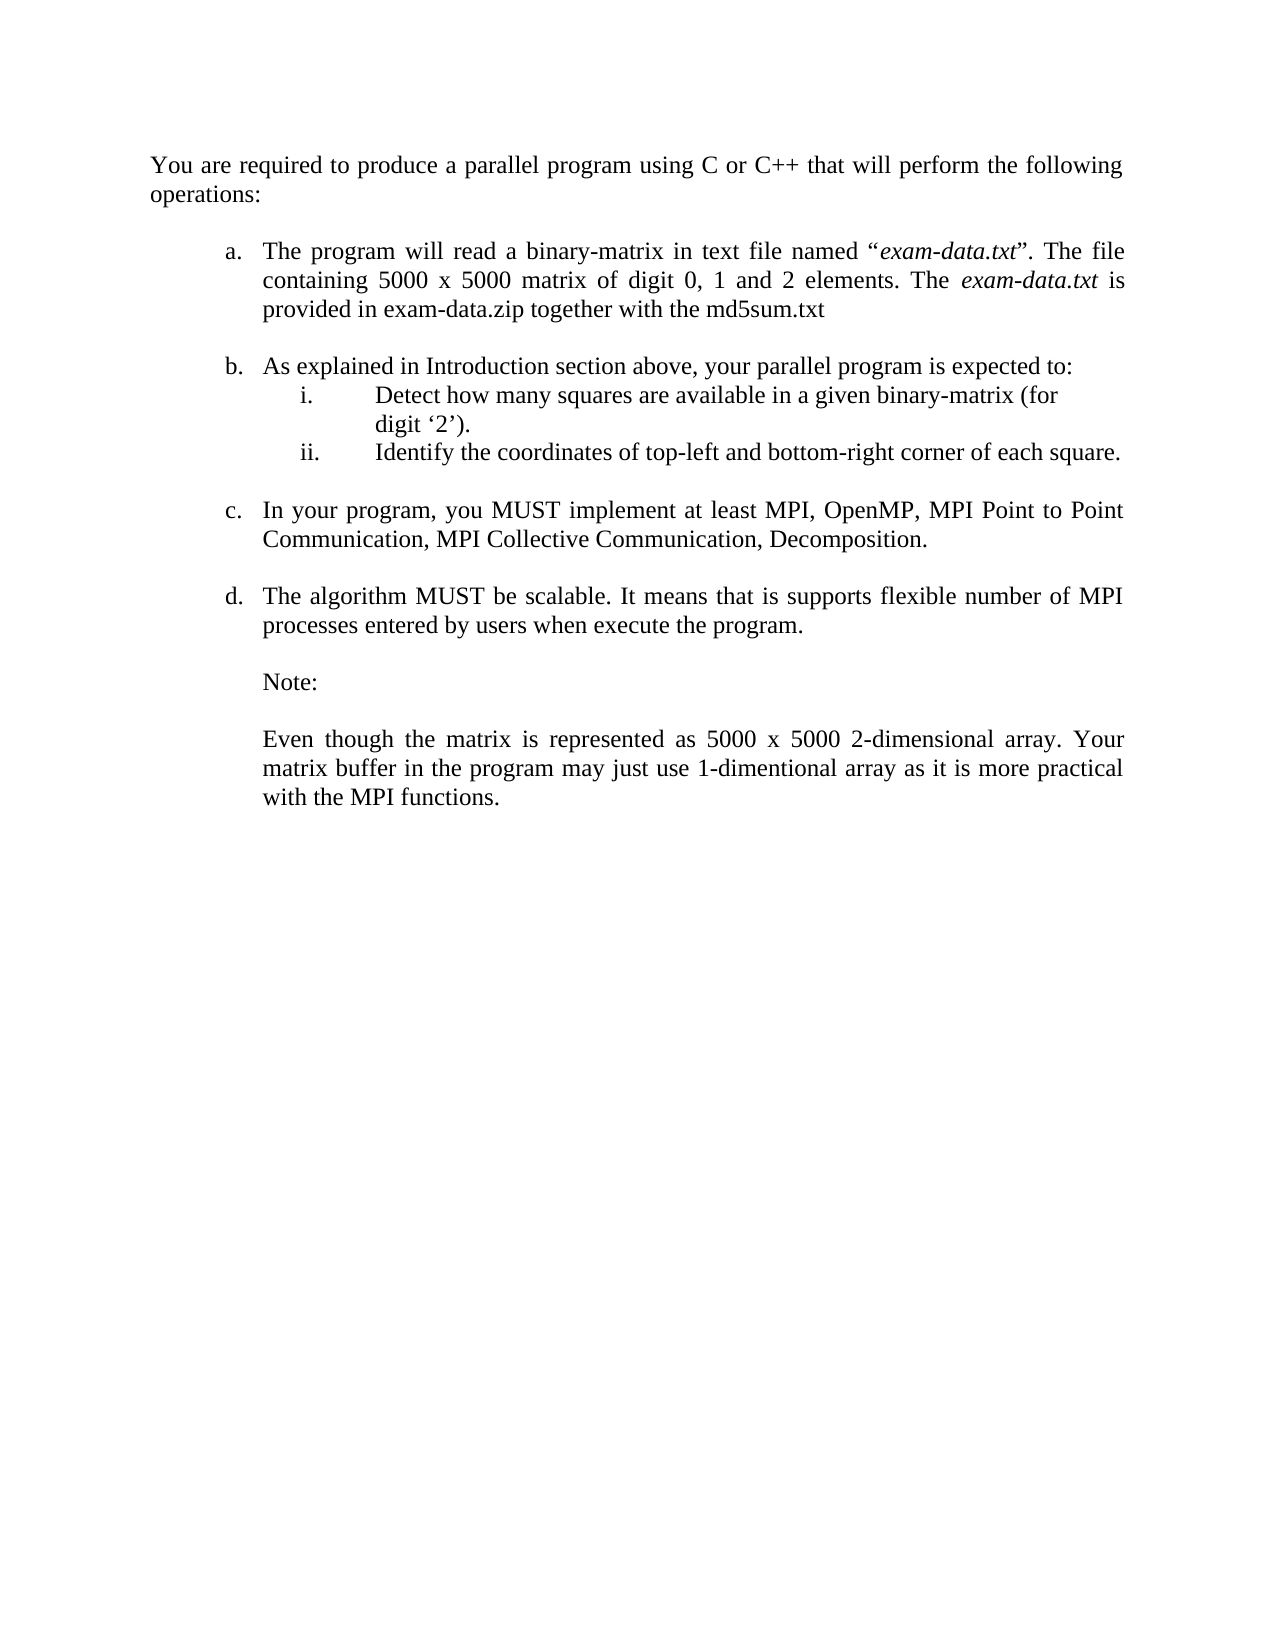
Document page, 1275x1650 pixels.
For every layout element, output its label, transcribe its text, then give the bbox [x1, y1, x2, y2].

list As explained in Introduction section above, your parallel program is expected to: i. Detect how many squares are available in a given binary-matrix (for [225, 351, 1125, 409]
text digit ‘2’). [150, 409, 1125, 437]
text Even though the matrix is represented as 5000 x 5000 2-dimensional array. Your matrix buffer in the program may just use 1-dimentional array as it is more practical with the MPI functions. [262, 724, 1125, 811]
list The program will read a binary-matrix in text file named “exam-data.txt”. The file containing 5000 x 5000 matrix of digit 0, 1 and 2 elements. The exam-data.txt is provided in exam-data.zip together with the md5sum.txt [225, 236, 1125, 322]
text ii. Identify the coordinates of top-left and bottom-right corner of each square. [300, 437, 1125, 466]
list The algorithm MUST be scalable. It means that is supports flexible number of MPI processes entered by users when execute the program. [225, 581, 1125, 639]
text You are required to produce a parallel program using C or C++ that will perform the following operations: [150, 150, 1125, 207]
list In your program, you MUST implement at least MPI, OpenMP, MPI Point to Point Communication, MPI Collective Communication, Decomposition. [225, 495, 1125, 552]
text Note: [262, 667, 1125, 724]
